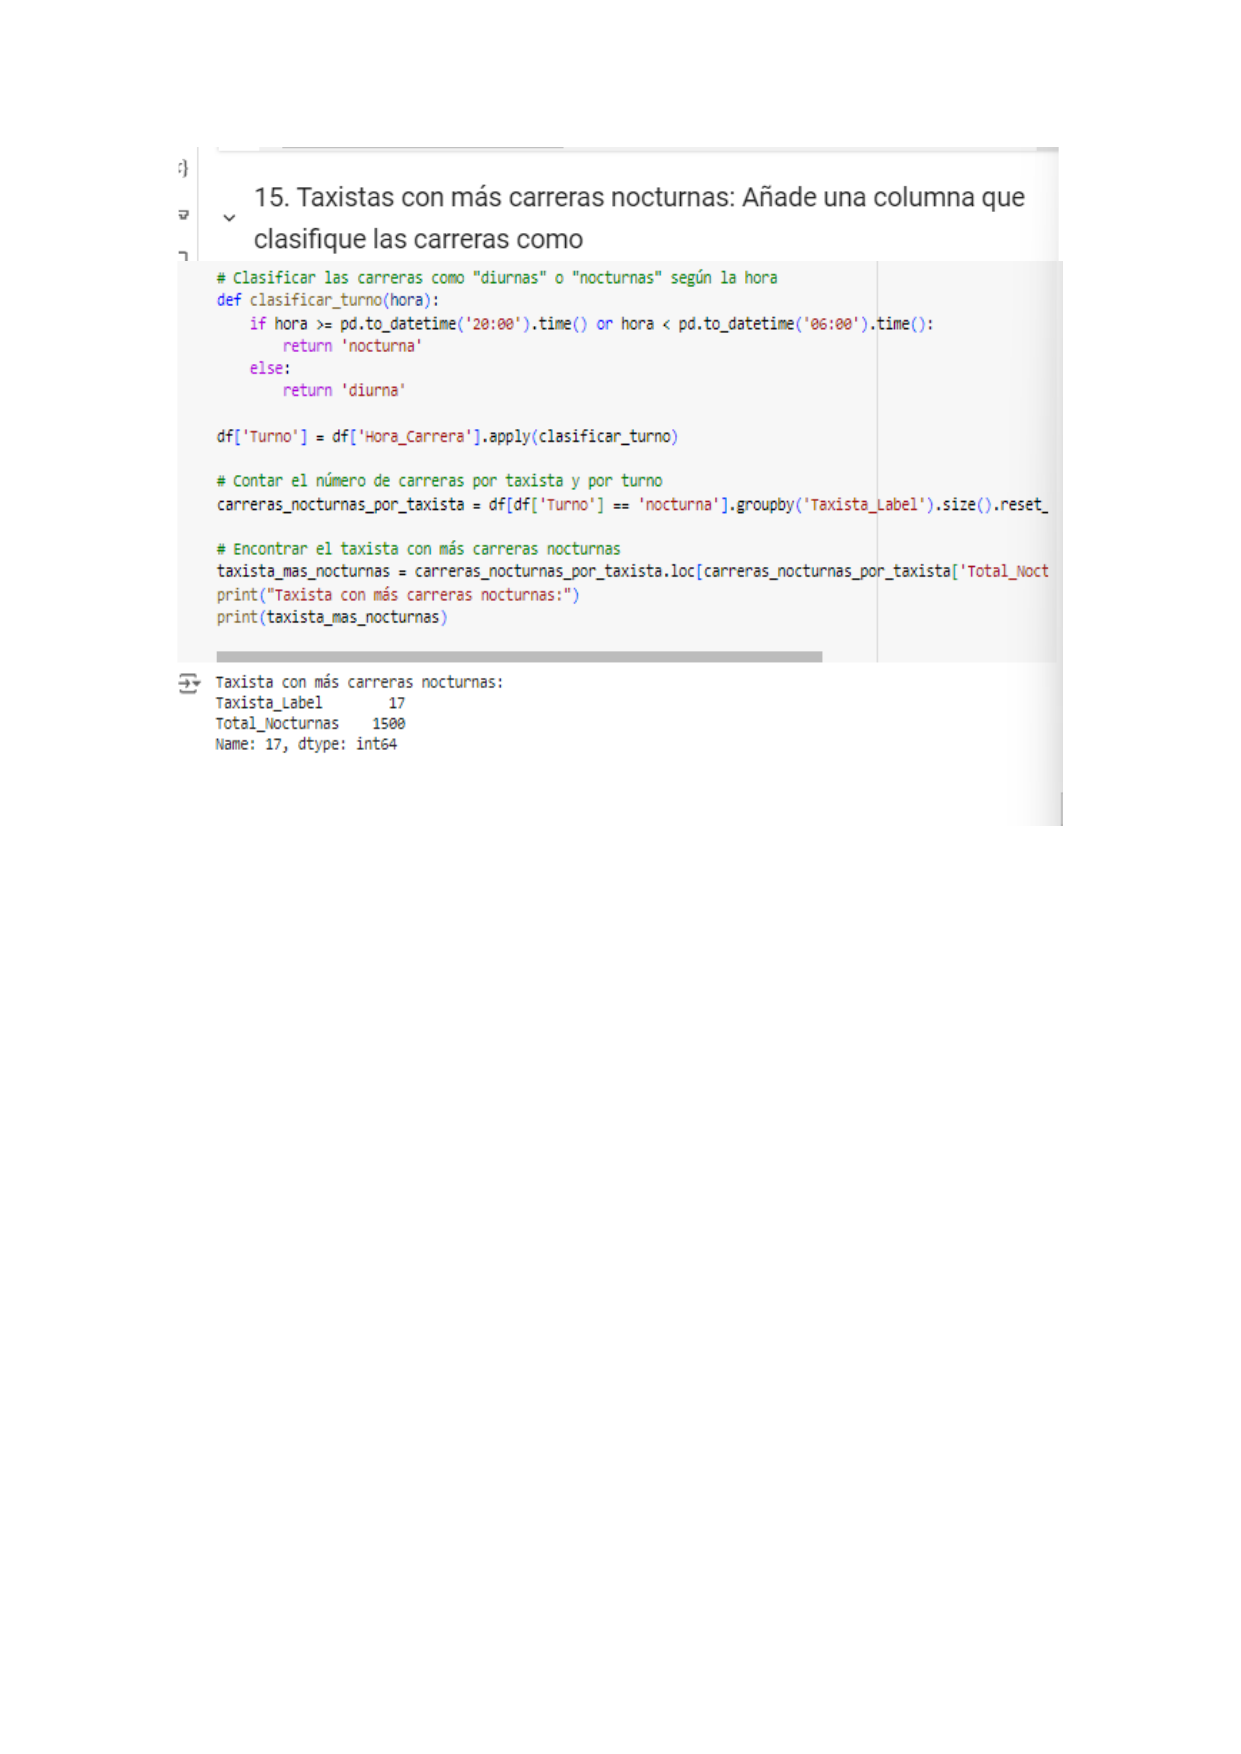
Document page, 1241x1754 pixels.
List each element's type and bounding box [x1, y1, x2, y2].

picture [177, 147, 1063, 826]
